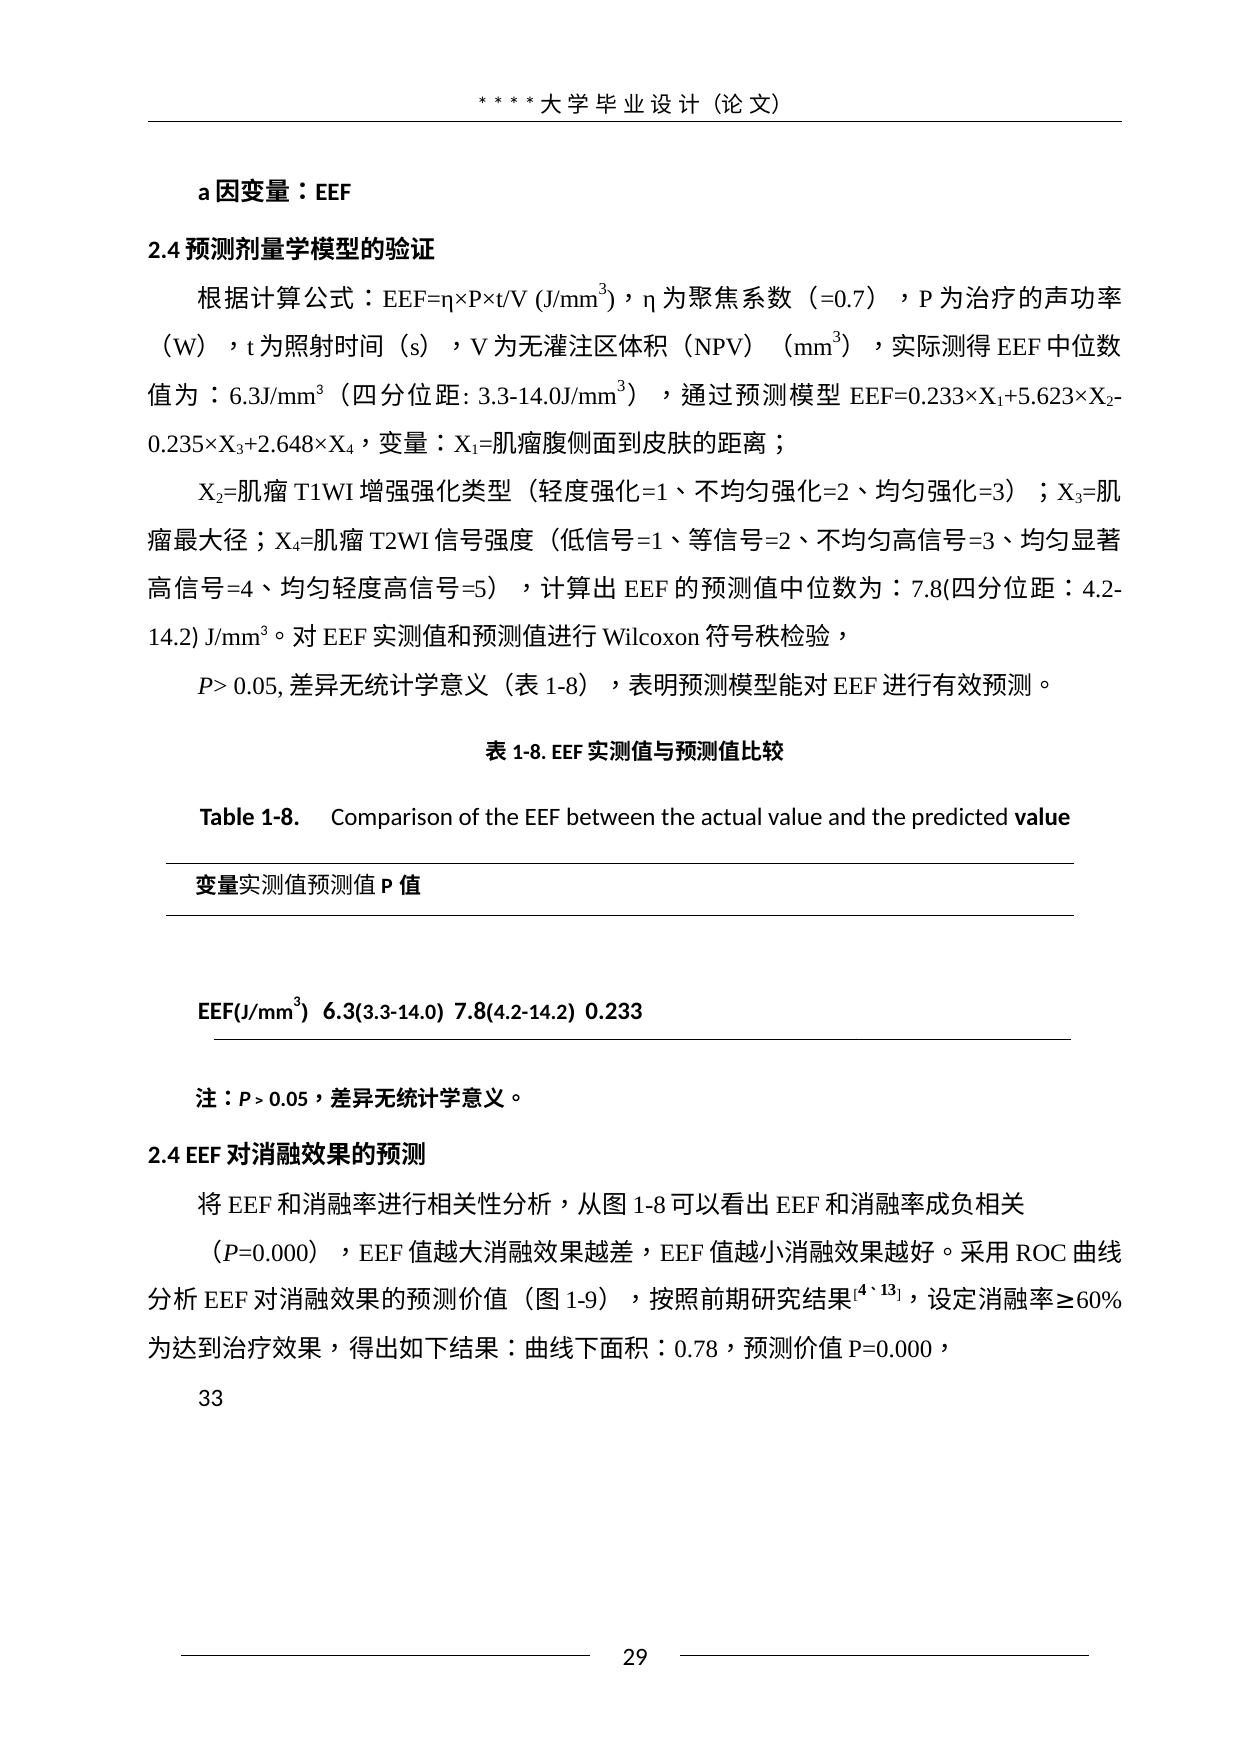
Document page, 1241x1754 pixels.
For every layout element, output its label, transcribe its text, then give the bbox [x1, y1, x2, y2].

text 变量实测值预测值P 值 [148, 856, 1122, 900]
text 表1-8. EEF实测值与预测值比较 [148, 733, 1122, 766]
subtitle 2.4 预测剂量学模型的验证 [148, 231, 1122, 265]
text EEF(J/mm3) 6.3(3.3-14.0) 7.8(4.2-14.2) 0.233 [148, 977, 1122, 1026]
text （P=0.000），EEF值越大消融效果越差，EEF值越小消融效果越好。采用ROC曲线分析EEF对消融效果的预测价值（图1-9），按照前期研究结果[4、13]，设定消融率≥60%为达到治疗效果，得出如下结果：曲线下面积：0.78，预测价值P=0.000， [148, 1219, 1122, 1364]
text 根据计算公式：EEF=η×P×t/V (J/mm3)，η为聚焦系数（=0.7），P为治疗的声功率（W），t为照射时间（s），V为无灌注区体积（NPV）（mm3），实际测得EEF中位数值为：6.3J/mm3（四分位距: 3.3-14.0J/mm3），通过预测模型EEF=0.233×X1+5.623×X2-0.235×X3+2.648×X4，变量：X1=肌瘤腹侧面到皮肤的距离； [148, 265, 1122, 459]
text a因变量：EEF [148, 159, 1122, 207]
subtitle 2.4 EEF对消融效果的预测 [148, 1137, 1122, 1171]
text Table 1-8. Comparison of the EEF between the actual value and the predicted value [148, 799, 1122, 831]
text X2=肌瘤T1WI增强强化类型（轻度强化=1、不均匀强化=2、均匀强化=3）；X3=肌瘤最大径；X4=肌瘤T2WI信号强度（低信号=1、等信号=2、不均匀高信号=3、均匀显著高信号=4、均匀轻度高信号=5），计算出EEF的预测值中位数为：7.8(四分位距：4.2-14.2) J/mm3。对EEF实测值和预测值进行Wilcoxon符号秩检验， [148, 459, 1122, 652]
text 注：P﹥0.05，差异无统计学意义。 [148, 1069, 1122, 1113]
text 33 [148, 1364, 1122, 1413]
text P> 0.05, 差异无统计学意义（表1-8），表明预测模型能对EEF进行有效预测。 [148, 652, 1122, 700]
text 将EEF和消融率进行相关性分析，从图1-8可以看出EEF和消融率成负相关 [148, 1171, 1122, 1219]
